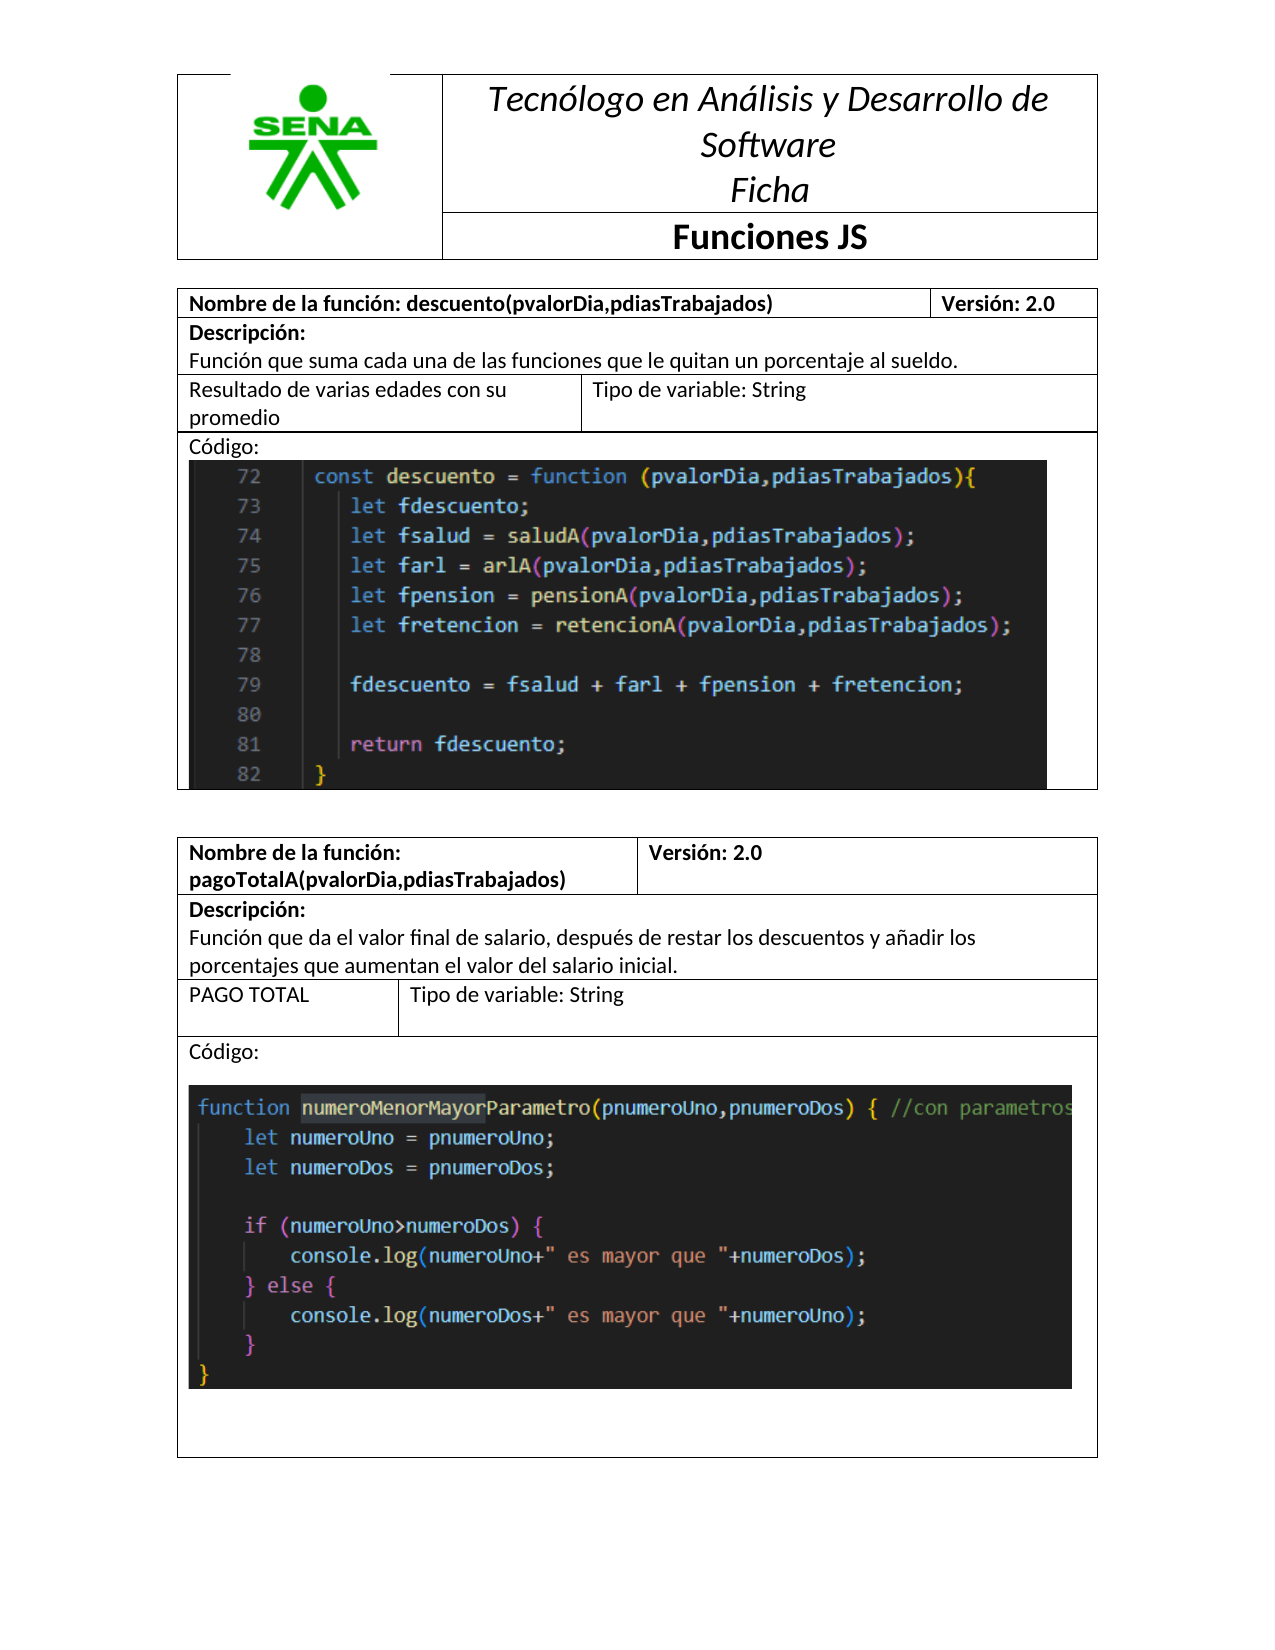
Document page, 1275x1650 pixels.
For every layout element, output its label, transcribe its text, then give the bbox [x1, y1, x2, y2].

table_cell PAGO TOTAL [178, 951, 398, 1007]
table_header Versión: 2.0 [638, 809, 1097, 864]
table_cell Descripción: Función que da el valor final de salario, después de restar los descuentos y añadir los porcentajes que aumentan el valor del salario inicial. [178, 866, 1097, 950]
picture [230, 74, 390, 226]
table_cell Tipo de variable: String [582, 346, 1097, 402]
table_cell Resultado de varias edades con su promedio [178, 346, 581, 402]
table_cell Código: [178, 1008, 1097, 1428]
table_cell Código: [178, 404, 1097, 759]
table_cell Tipo de variable: String [399, 951, 1097, 1007]
picture [187, 1056, 1072, 1359]
table_cell Descripción: Función que suma cada una de las funciones que le quitan un porcentaje al sueldo. [178, 289, 1097, 345]
picture [188, 431, 1047, 760]
table_header Nombre de la función: pagoTotalA(pvalorDia,pdiasTrabajados) [178, 809, 637, 864]
